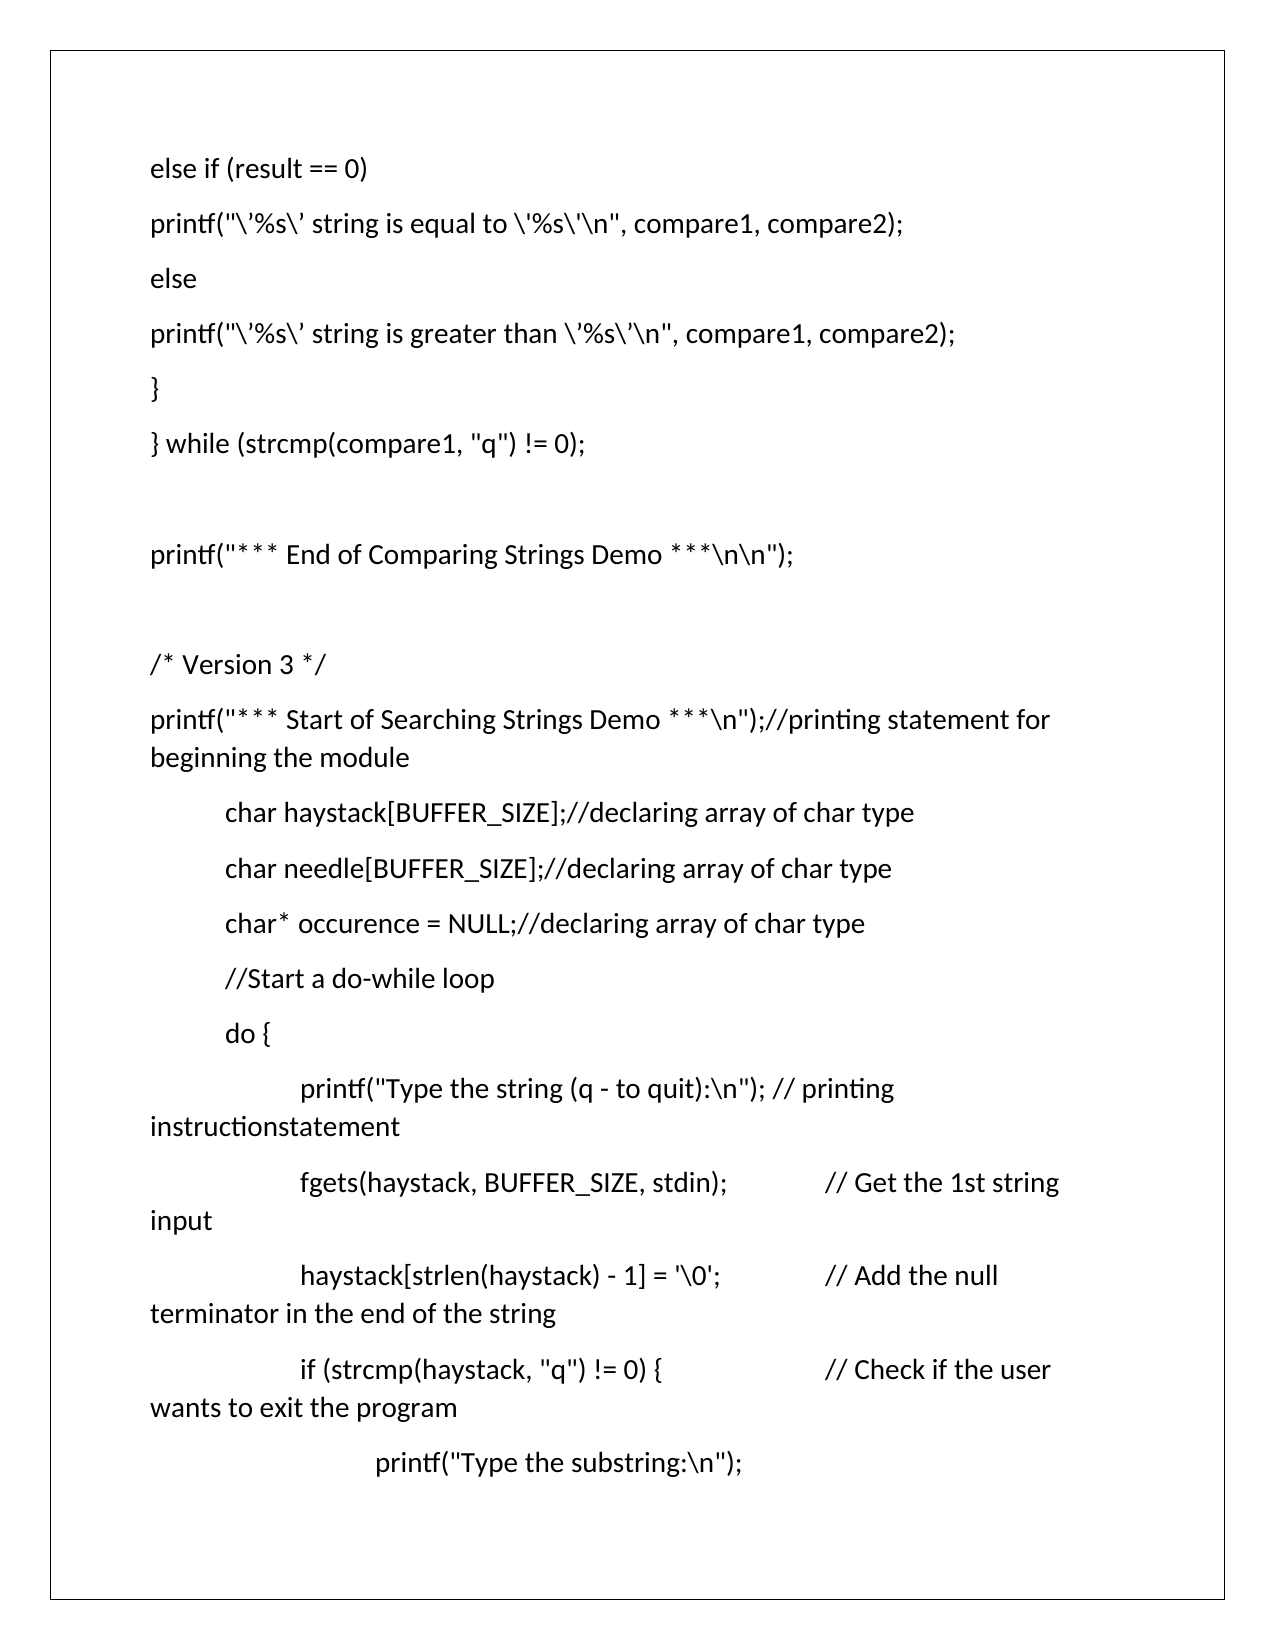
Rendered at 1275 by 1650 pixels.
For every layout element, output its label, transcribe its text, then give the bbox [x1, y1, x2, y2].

text char* occurence = NULL;//declaring array of char type [150, 905, 1125, 940]
text else [150, 260, 1125, 296]
text printf("*** Start of Searching Strings Demo ***\n");//printing statement for beginning the module [150, 701, 1125, 775]
text printf("Type the string (q - to quit):\n"); // printing instructionstatement [150, 1070, 1125, 1144]
text printf("Type the substring:\n"); [150, 1444, 1125, 1480]
text haystack[strlen(haystack) - 1] = '\0'; // Add the null terminator in the end of the string [150, 1257, 1125, 1331]
text //Start a do-while loop [150, 960, 1125, 996]
text fgets(haystack, BUFFER_SIZE, stdin); // Get the 1st string input [150, 1164, 1125, 1238]
text do { [150, 1015, 1125, 1051]
text printf("\’%s\’ string is greater than \’%s\’\n", compare1, compare2); [150, 315, 1125, 351]
text printf("\’%s\’ string is equal to \'%s\'\n", compare1, compare2); [150, 205, 1125, 241]
text char needle[BUFFER_SIZE];//declaring array of char type [150, 850, 1125, 885]
text /* Version 3 */ [150, 646, 1125, 682]
text if (strcmp(haystack, "q") != 0) { // Check if the user wants to exit the program [150, 1351, 1125, 1425]
text char haystack[BUFFER_SIZE];//declaring array of char type [150, 794, 1125, 830]
text printf("*** End of Comparing Strings Demo ***\n\n"); [150, 536, 1125, 571]
text else if (result == 0) [150, 150, 1125, 186]
text } [150, 370, 1125, 406]
text } while (strcmp(compare1, "q") != 0); [150, 426, 1125, 461]
